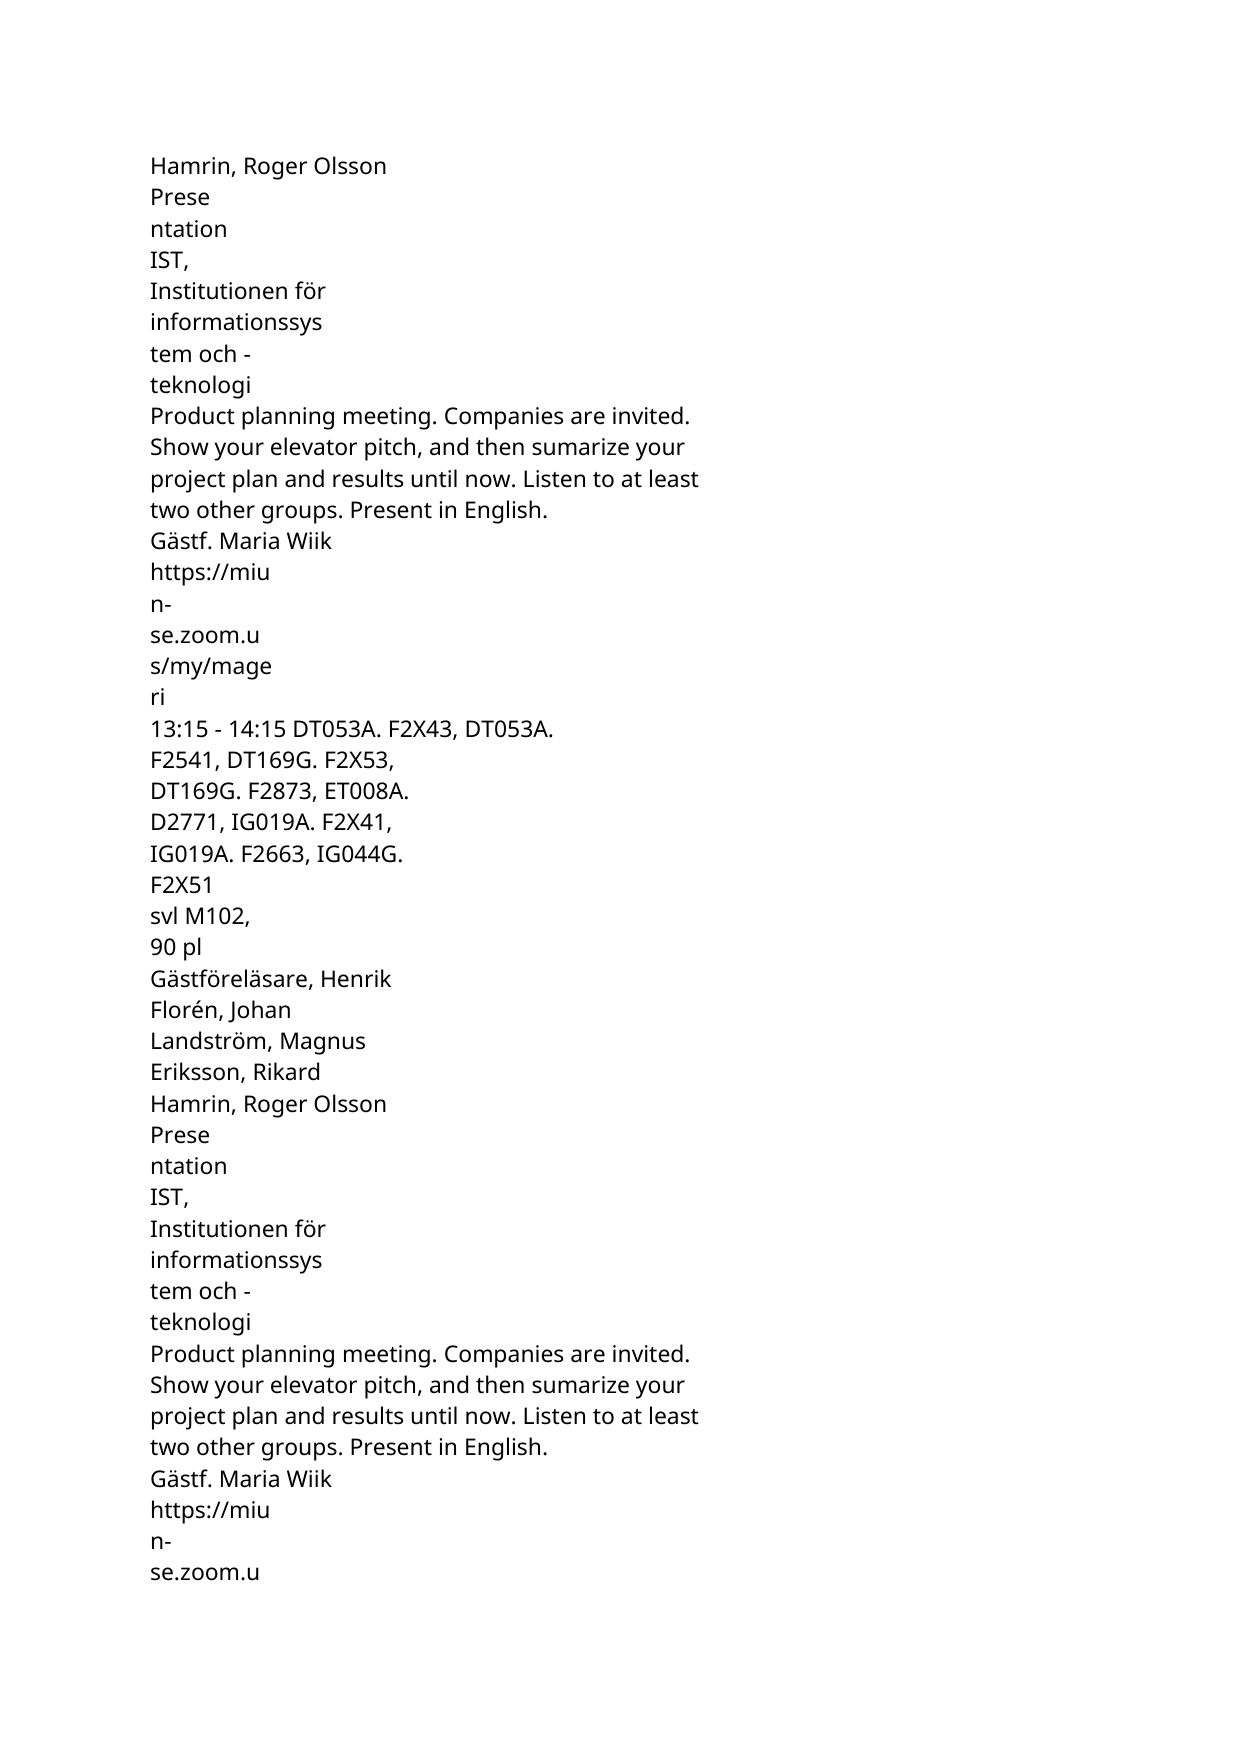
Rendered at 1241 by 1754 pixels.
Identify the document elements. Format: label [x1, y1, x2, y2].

text [150, 150, 1090, 1587]
